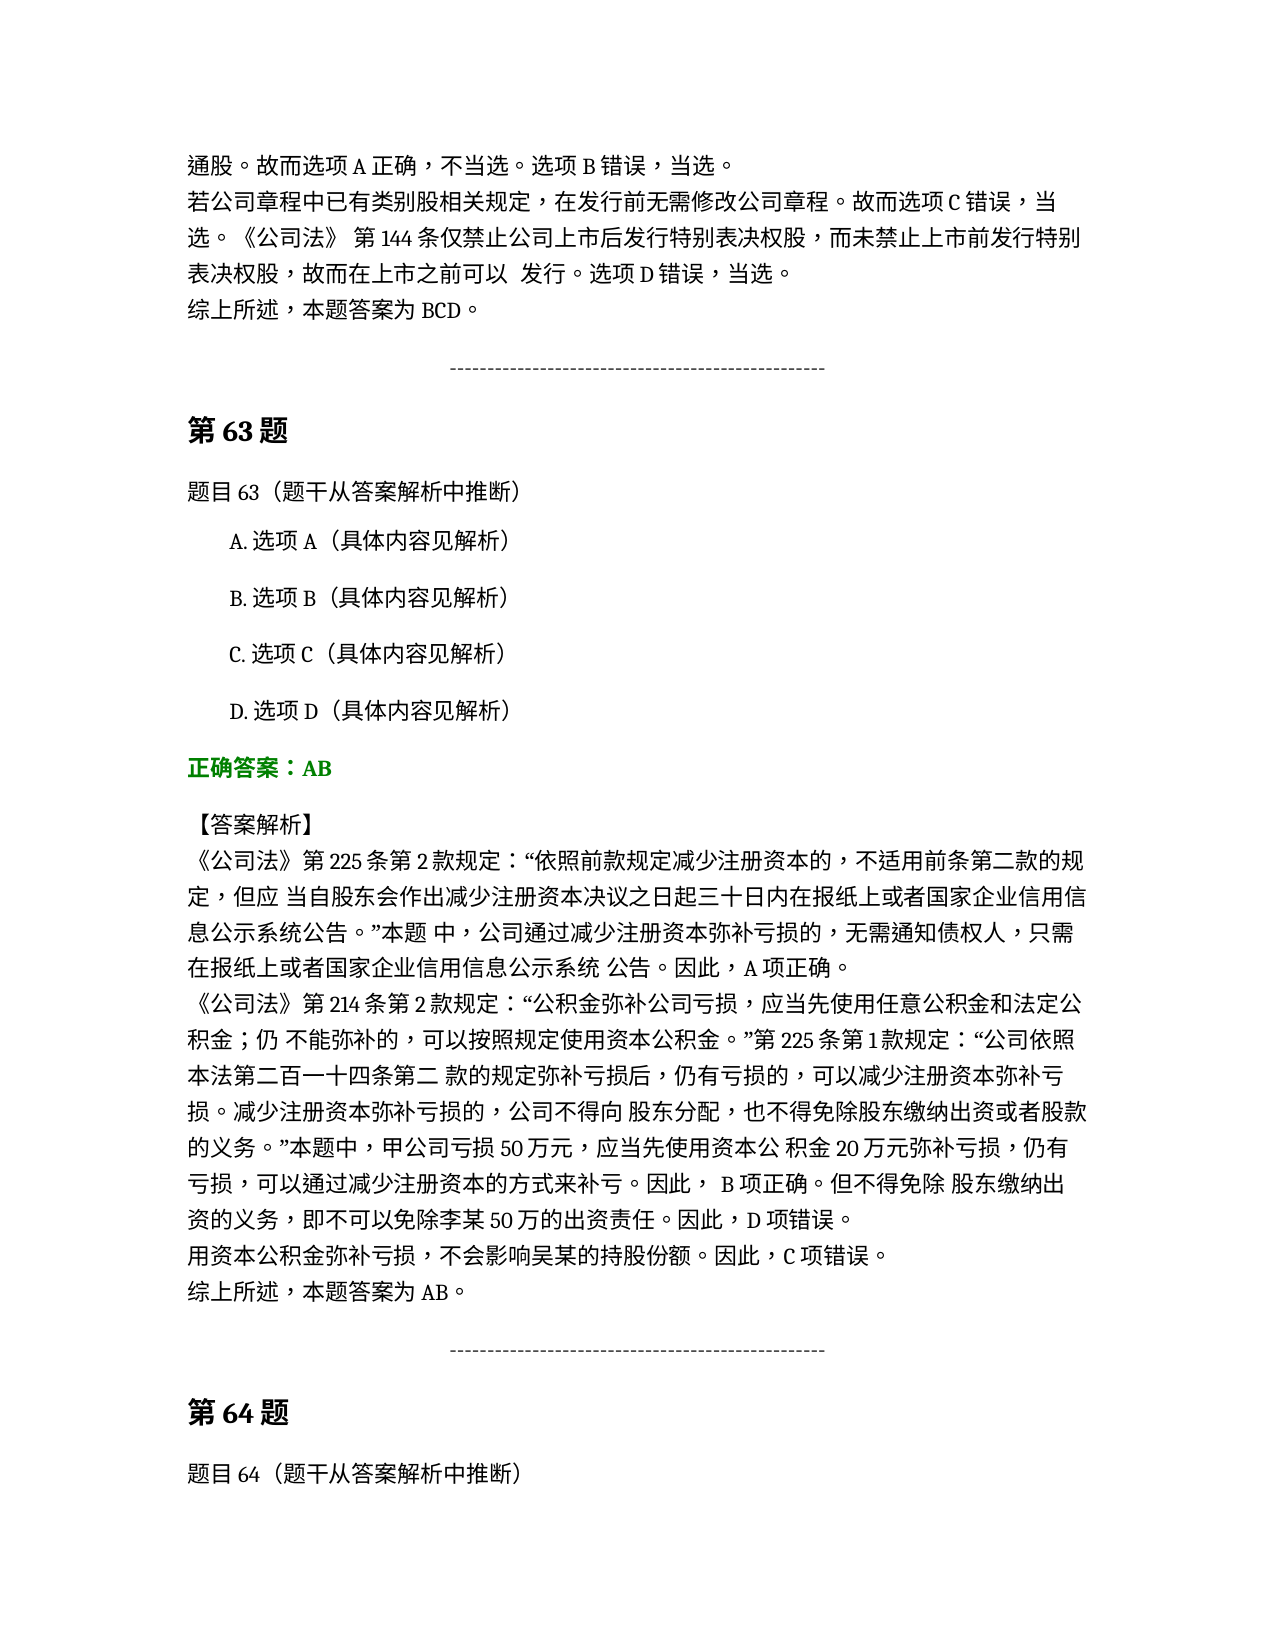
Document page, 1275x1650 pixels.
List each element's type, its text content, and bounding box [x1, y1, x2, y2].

text B. 选项B（具体内容见解析） [229, 582, 1087, 613]
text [187, 150, 1087, 325]
text A. 选项A（具体内容见解析） [229, 525, 1087, 556]
text -------------------------------------------------- [187, 355, 1087, 381]
text 题目63（题干从答案解析中推断） [187, 476, 1087, 508]
text 正确答案：AB [187, 752, 1087, 783]
text 第64题 [187, 1392, 1087, 1432]
text 第63题 [187, 410, 1087, 449]
text C. 选项C（具体内容见解析） [229, 638, 1087, 669]
text -------------------------------------------------- [187, 1337, 1087, 1363]
text 【答案解析】 《公司法》第225条第2款规定：“依照前款规定减少注册资本的，不适用前条第二款的规定，但应 当自股东会作出减少注册资本决议之日起三十日内在报纸上或者国家企业信用信息公示系统公告。”本题 中，公司通过减少注册资本弥补亏损的，无需通知债权人，只需在报纸上或者国家企业信用信息公示系统 公告。因此，A 项正确。 《公司法》第214条第2款规定：“公积金弥补公司亏损，应当先使用任意公积金和法定公积金；仍 不能弥补的，可以按照规定使用资本公积金。”第225条第1款规定：“公司依照本法第二百一十四条第二 款的规定弥补亏损后，仍有亏损的，可以减少注册资本弥补亏损。减少注册资本弥补亏损的，公司不得向 股东分配，也不得免除股东缴纳出资或者股款的义务。”本题中，甲公司亏损50万元，应当先使用资本公 积金20万元弥补亏损，仍有亏损，可以通过减少注册资本的方式来补亏。因此， B 项正确。但不得免除 股东缴纳出资的义务，即不可以免除李某50万的出资责任。因此，D 项错误。 用资本公积金弥补亏损，不会影响吴某的持股份额。因此，C 项错误。 综上所述，本题答案为AB。 [187, 809, 1087, 1307]
text D. 选项D（具体内容见解析） [229, 695, 1087, 726]
text 题目64（题干从答案解析中推断） [187, 1458, 1087, 1490]
